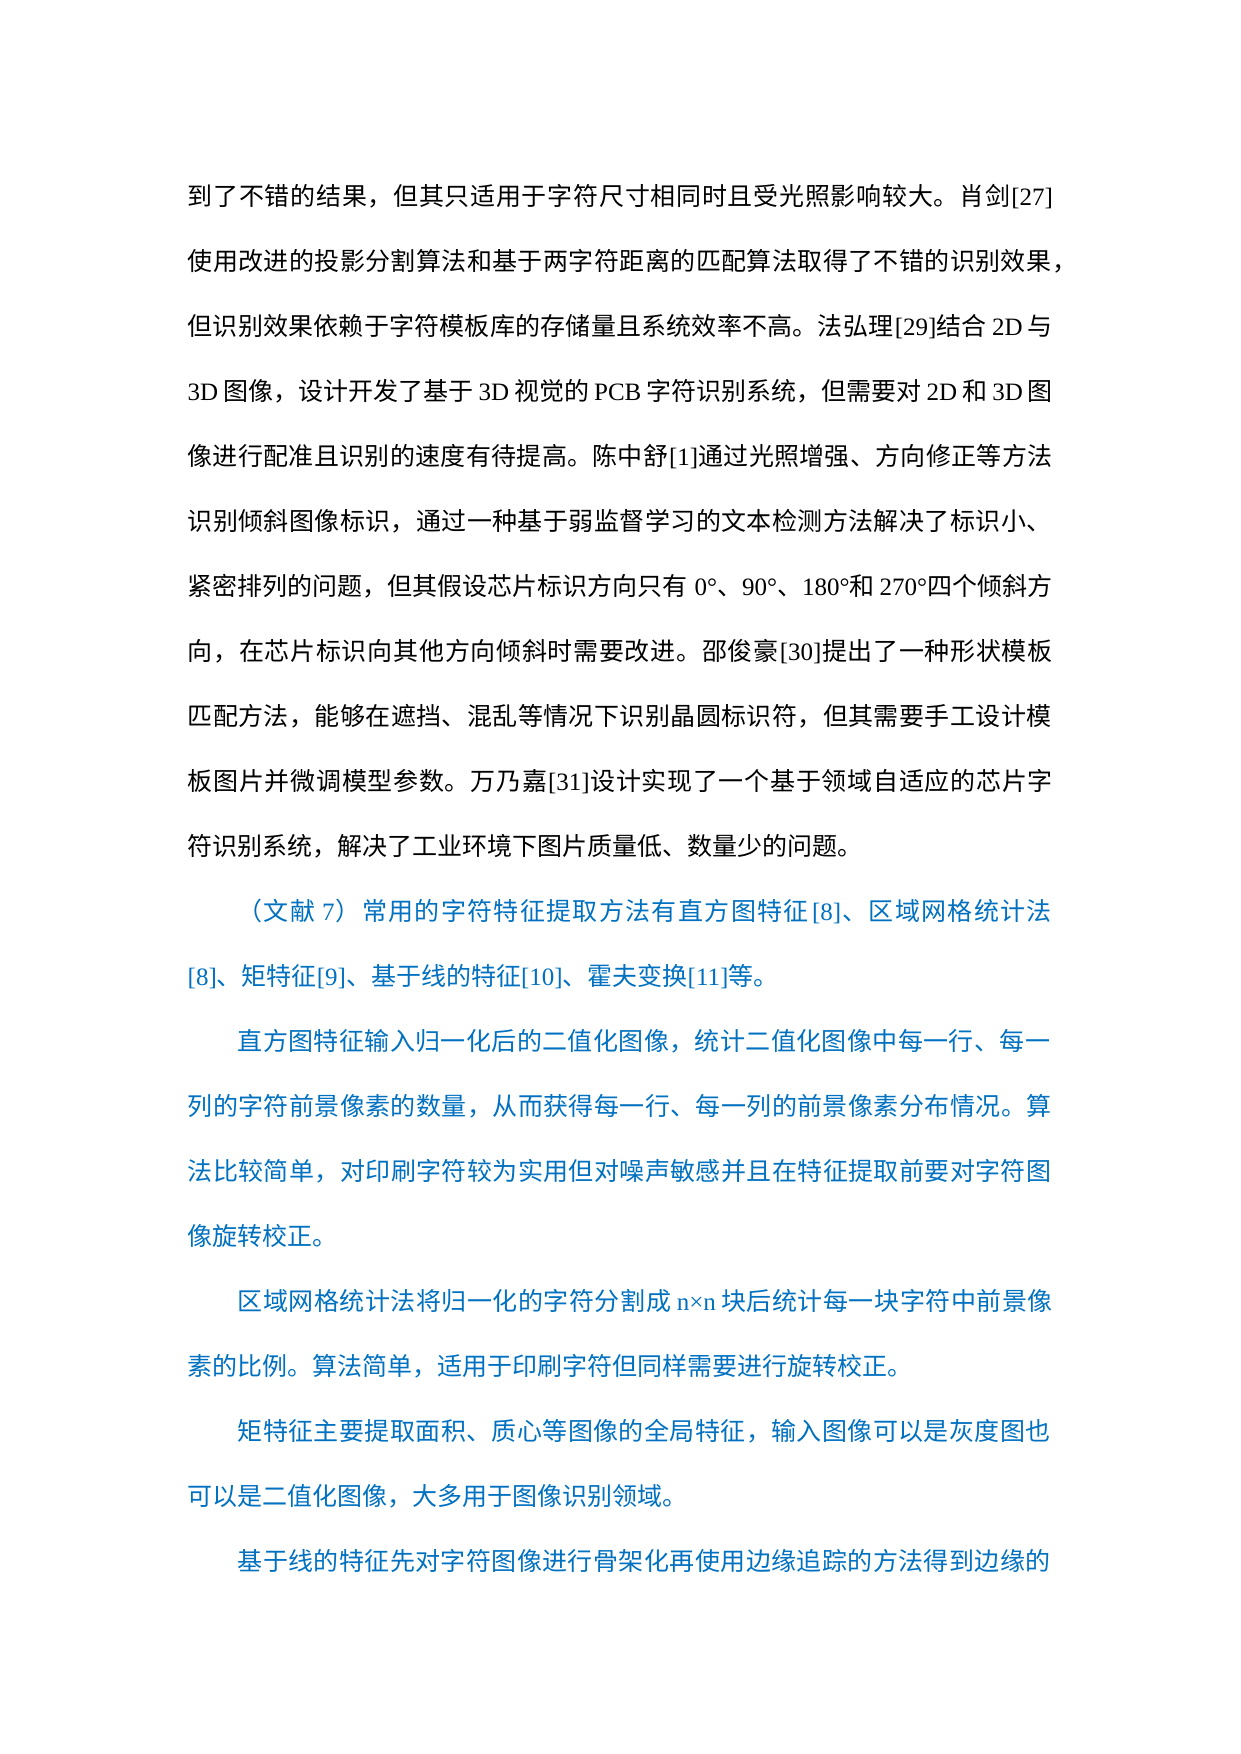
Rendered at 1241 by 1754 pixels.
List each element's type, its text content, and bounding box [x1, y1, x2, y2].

text （文献7）常用的字符特征提取方法有直方图特征[8]、区域网格统计法[8]、矩特征[9]、基于线的特征[10]、霍夫变换[11]等。 [187, 877, 1053, 1007]
text 区域网格统计法将归一化的字符分割成n×n块后统计每一块字符中前景像素的比例。算法简单，适用于印刷字符但同样需要进行旋转校正。 [187, 1267, 1053, 1397]
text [187, 1527, 1053, 1592]
text 矩特征主要提取面积、质心等图像的全局特征，输入图像可以是灰度图也可以是二值化图像，大多用于图像识别领域。 [187, 1397, 1053, 1527]
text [187, 162, 1053, 877]
text 直方图特征输入归一化后的二值化图像，统计二值化图像中每一行、每一列的字符前景像素的数量，从而获得每一行、每一列的前景像素分布情况。算法比较简单，对印刷字符较为实用但对噪声敏感并且在特征提取前要对字符图像旋转校正。 [187, 1007, 1053, 1267]
